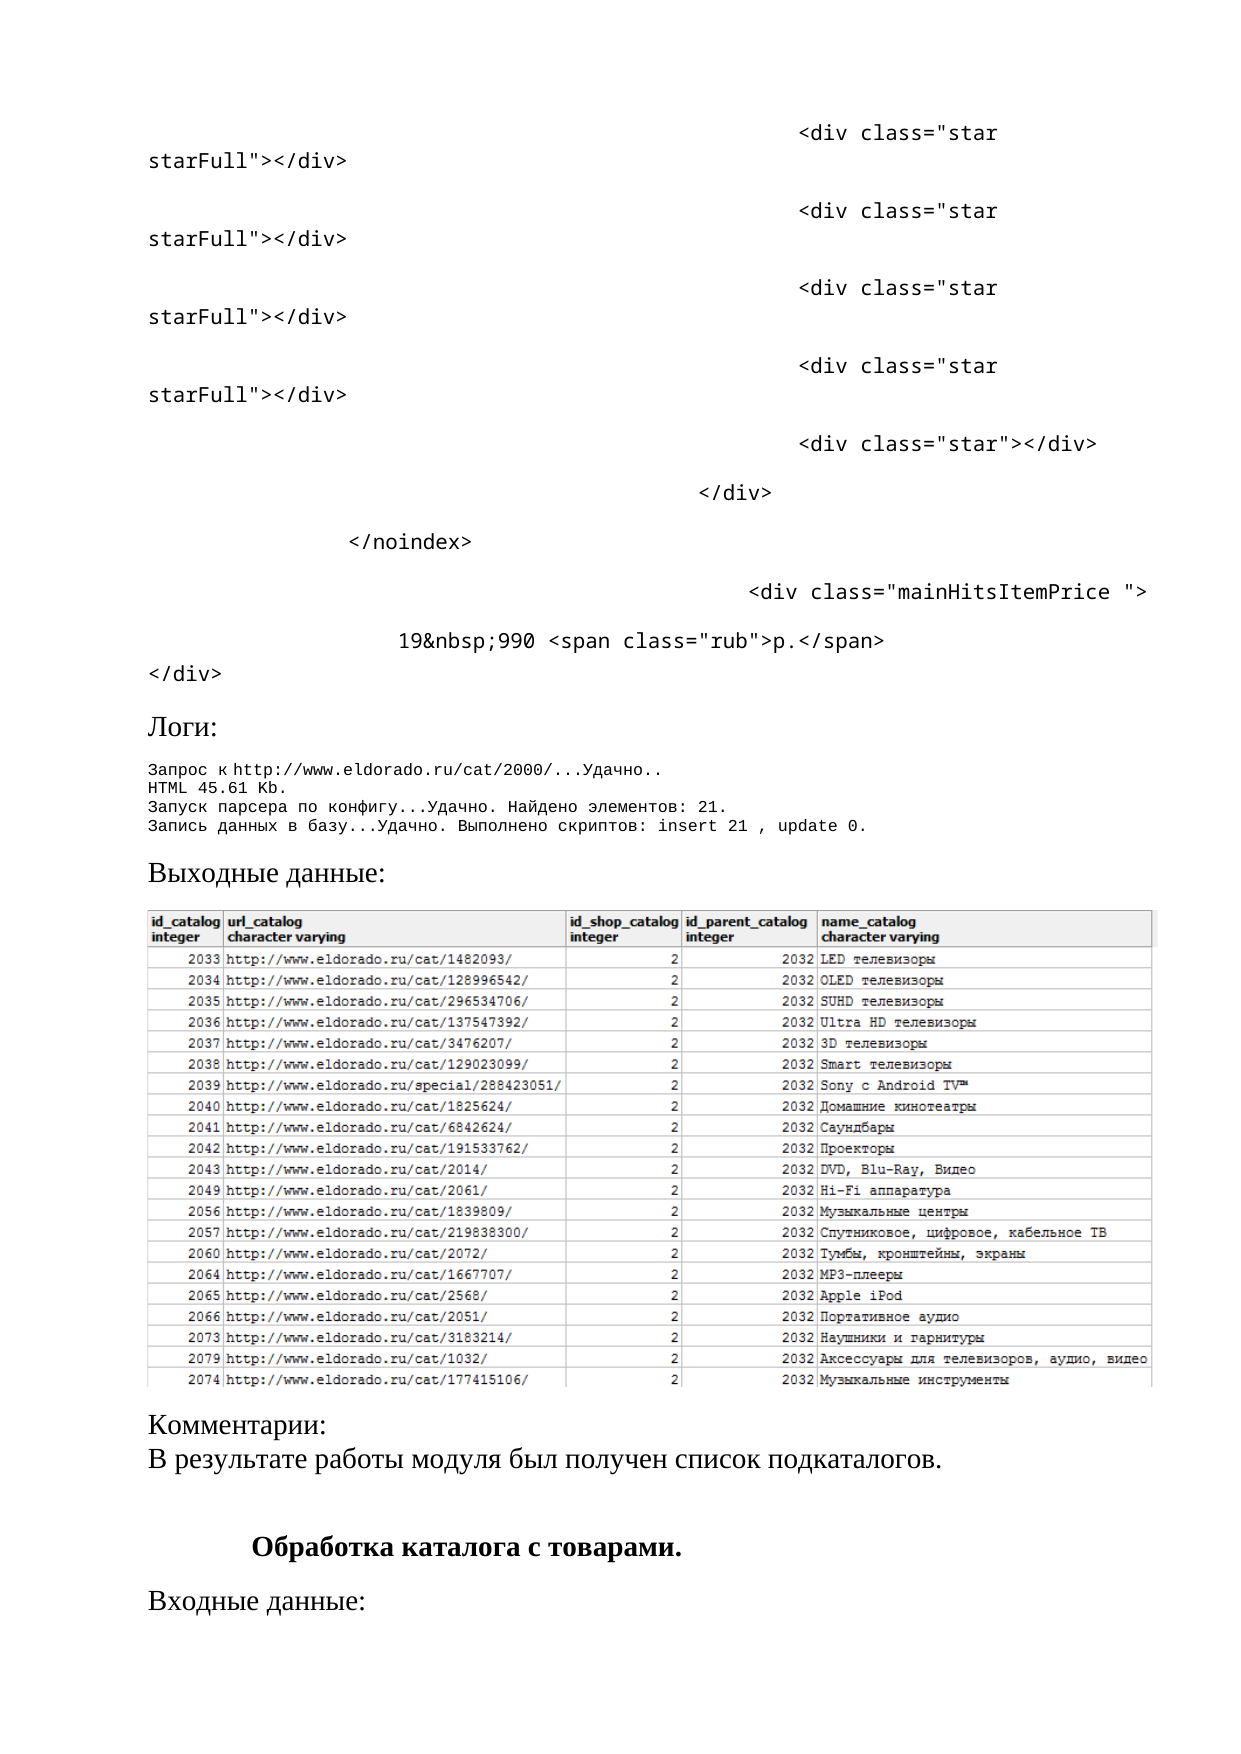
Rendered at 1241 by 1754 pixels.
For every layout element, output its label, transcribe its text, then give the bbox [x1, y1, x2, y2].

text <div class="star starFull"></div> [148, 196, 1152, 253]
text </noindex> [148, 527, 1152, 556]
text <div class="star"></div> [148, 429, 1152, 457]
text В результате работы модуля был получен список подкаталогов. [148, 1441, 1152, 1474]
picture [147, 910, 1158, 1387]
text Выходные данные: [148, 856, 1152, 889]
text <div class="star starFull"></div> [148, 118, 1152, 175]
text Входные данные: [148, 1583, 1152, 1617]
text Комментарии: [148, 1407, 1152, 1441]
text Обработка каталога с товарами. [148, 1529, 1152, 1562]
text </div> [148, 478, 1152, 507]
text Логи: [148, 709, 1152, 742]
text HTML 45.61 Kb. [148, 780, 1152, 799]
text <div class="mainHitsItemPrice "> [148, 577, 1152, 605]
text 19&nbsp;990 <span class="rub">р.</span> </div> [148, 626, 1152, 688]
text Запрос к http://www.eldorado.ru/cat/2000/...Удачно.. [148, 761, 1152, 780]
text Запись данных в базу...Удачно. Выполнено скриптов: insert 21 , update 0. [148, 818, 1152, 837]
text <div class="star starFull"></div> [148, 273, 1152, 330]
text Запуск парсера по конфигу...Удачно. Найдено элементов: 21. [148, 799, 1152, 818]
text <div class="star starFull"></div> [148, 351, 1152, 408]
